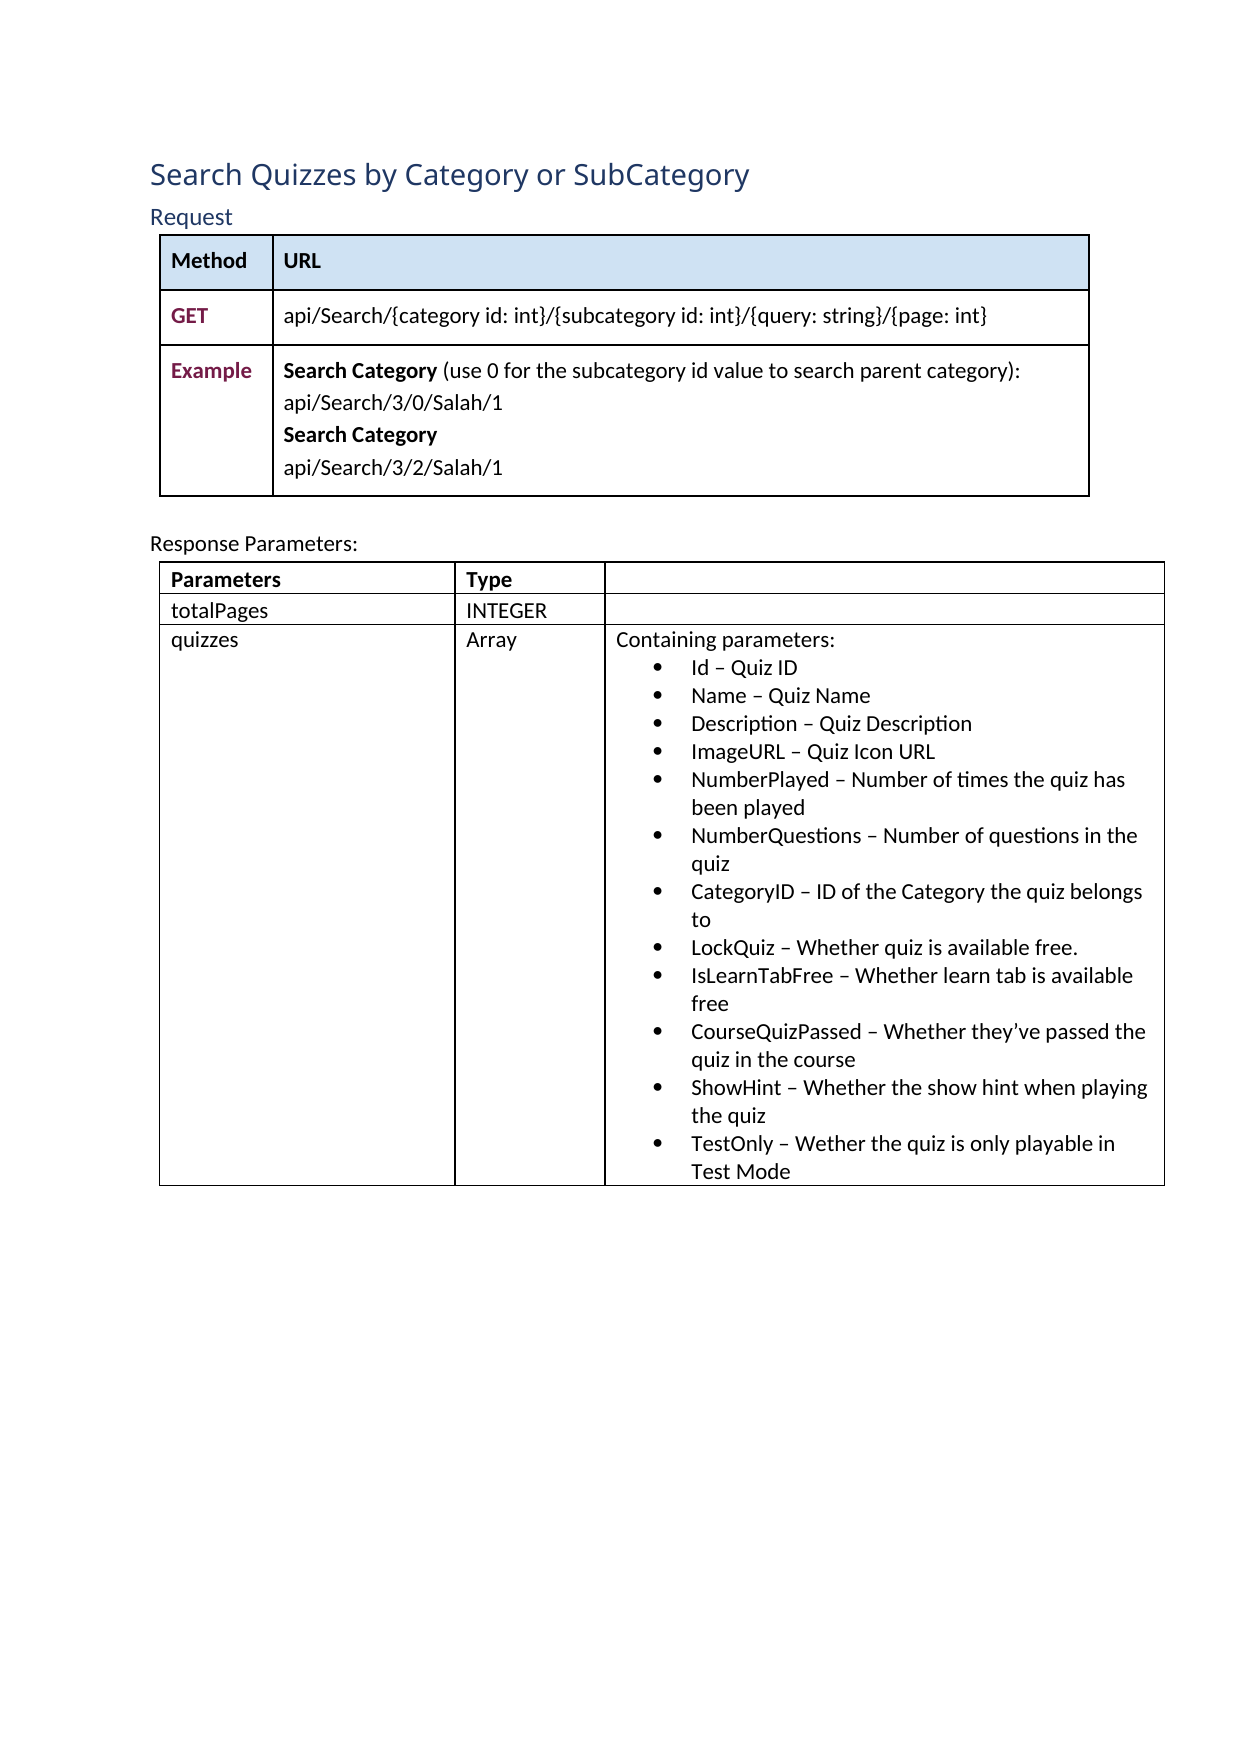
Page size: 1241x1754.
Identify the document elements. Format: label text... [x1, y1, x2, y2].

subtitle Request [150, 201, 1090, 232]
table_header Parameters [160, 563, 454, 593]
table_cell Array [456, 625, 604, 1185]
table_header Type [456, 563, 604, 593]
table_cell quizzes [160, 625, 454, 1185]
table_header Method [161, 236, 272, 289]
table_cell totalPages [160, 594, 454, 624]
text Response Parameters: [150, 529, 1090, 557]
table_cell api/Search/{category id: int}/{subcategory id: int}/{query: string}/{page: int} [274, 291, 1088, 344]
table_cell [606, 594, 1164, 624]
table_cell Search Category (use 0 for the subcategory id value to search parent category): api/Search/3/0/Salah/1 Search Category api/Search/3/2/Salah/1 [274, 346, 1088, 495]
table_cell GET [161, 291, 272, 344]
subtitle Search Quizzes by Category or SubCategory [150, 154, 1090, 194]
table_header URL [274, 236, 1088, 289]
table_cell Example [161, 346, 272, 495]
table_cell INTEGER [456, 594, 604, 624]
table_header [606, 563, 1164, 593]
table_cell Containing parameters: Id – Quiz ID Name – Quiz Name Description – Quiz Description ImageURL – Quiz Icon URL NumberPlayed – Number of times the quiz has been played NumberQuestions – Number of questions in the quiz CategoryID – ID of the Category the quiz belongs to LockQuiz – Whether quiz is available free. IsLearnTabFree – Whether learn tab is available free CourseQuizPassed – Whether they’ve passed the quiz in the course ShowHint – Whether the show hint when playing the quiz TestOnly – Wether the quiz is only playable in Test Mode [606, 625, 1164, 1185]
